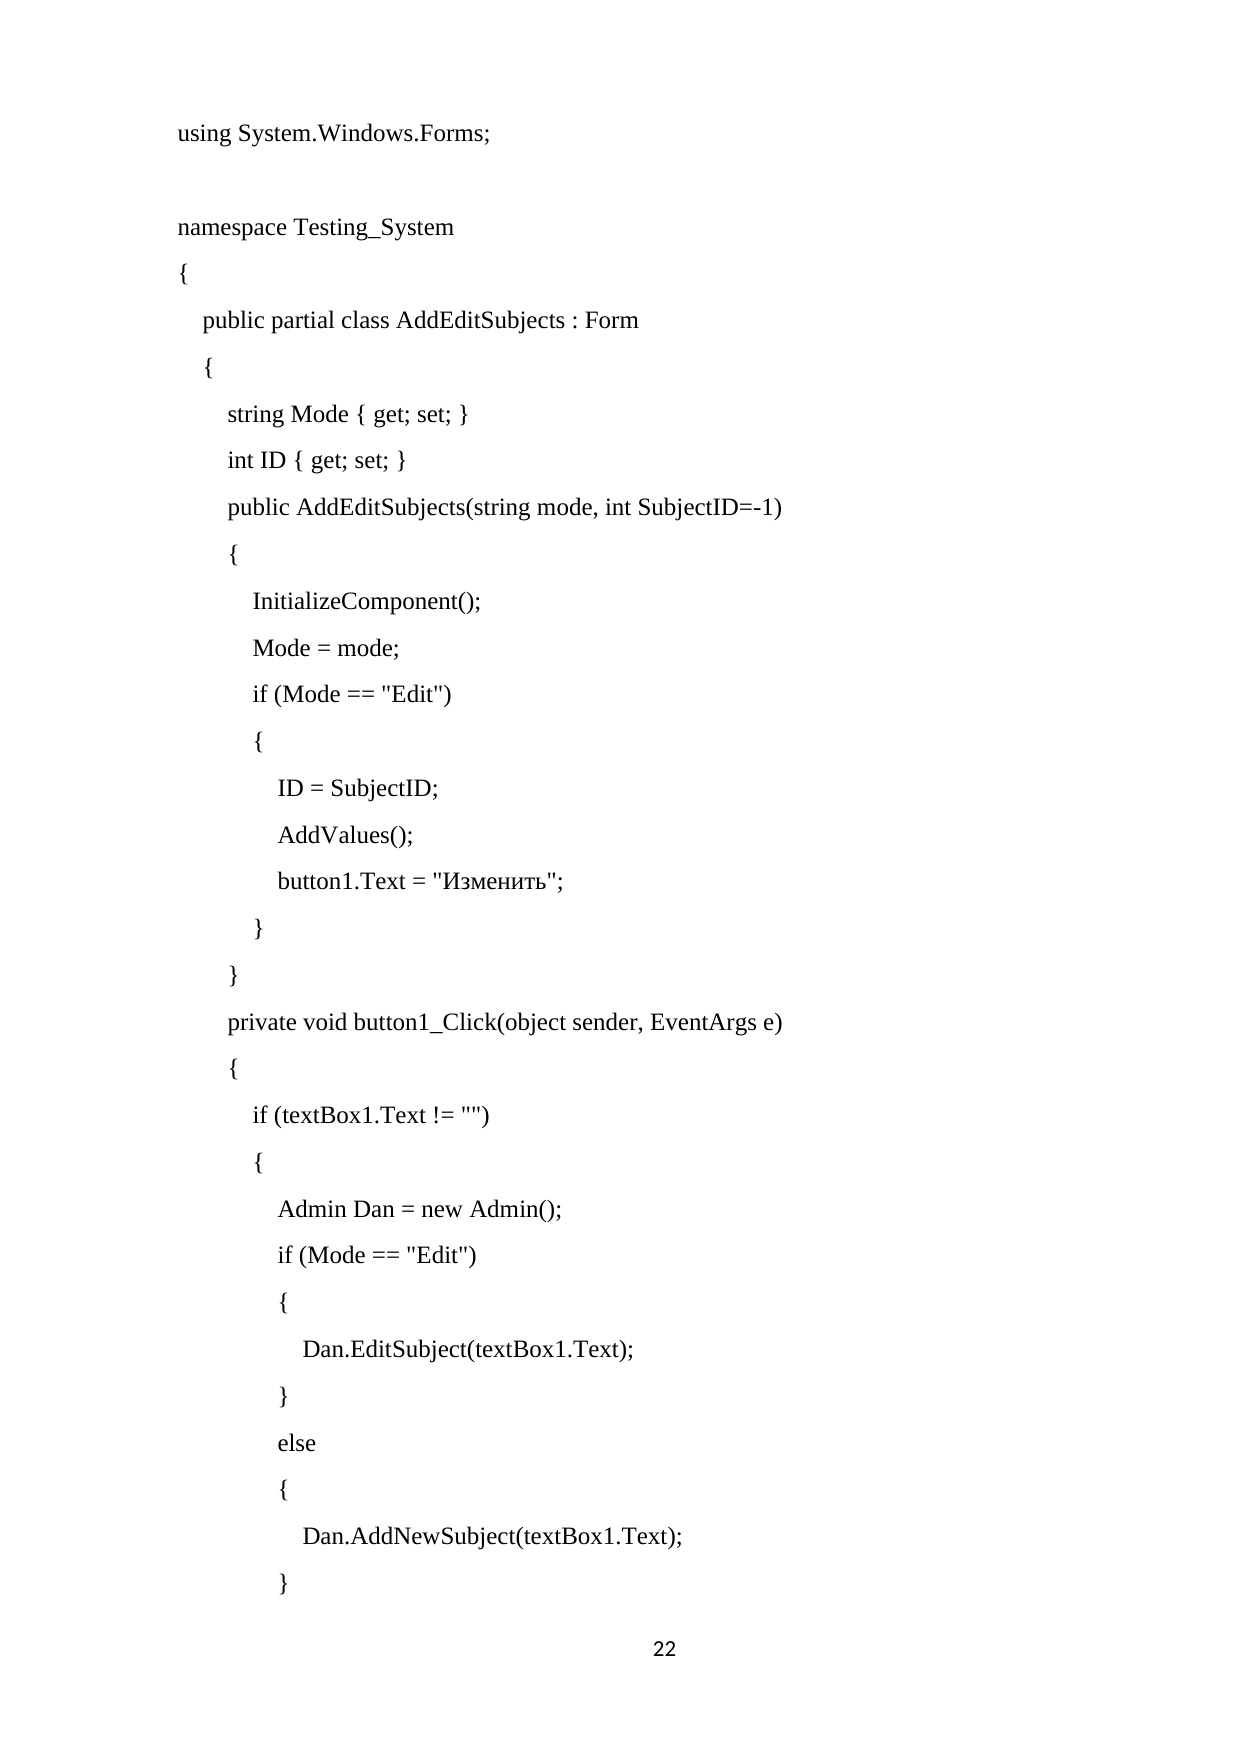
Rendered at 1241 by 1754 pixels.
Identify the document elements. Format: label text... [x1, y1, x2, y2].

text if (Mode == "Edit") [177, 1241, 1152, 1269]
text if (textBox1.Text != "") [177, 1100, 1152, 1129]
text { [177, 1287, 1152, 1316]
text Mode = mode; [177, 633, 1152, 661]
text using System.Windows.Forms; [177, 118, 1152, 147]
text public AddEditSubjects(string mode, int SubjectID=-1) [177, 492, 1152, 521]
text { [177, 1053, 1152, 1082]
text string Mode { get; set; } [177, 399, 1152, 427]
text } [177, 1568, 1152, 1597]
text int ID { get; set; } [177, 446, 1152, 474]
text AddValues(); [177, 820, 1152, 848]
text } [177, 960, 1152, 989]
text } [177, 1381, 1152, 1410]
text Dan.AddNewSubject(textBox1.Text); [177, 1521, 1152, 1550]
text { [177, 258, 1152, 287]
text public partial class AddEditSubjects : Form [177, 305, 1152, 334]
text Dan.EditSubject(textBox1.Text); [177, 1334, 1152, 1363]
text else [177, 1428, 1152, 1456]
text private void button1_Click(object sender, EventArgs e) [177, 1007, 1152, 1036]
text { [177, 352, 1152, 381]
text namespace Testing_System [177, 212, 1152, 240]
text if (Mode == "Edit") [177, 679, 1152, 708]
text { [177, 1474, 1152, 1503]
text } [177, 913, 1152, 942]
text { [177, 726, 1152, 755]
text InitializeComponent(); [177, 586, 1152, 614]
text Admin Dan = new Admin(); [177, 1194, 1152, 1223]
text button1.Text = "Изменить"; [177, 866, 1152, 895]
text { [177, 539, 1152, 568]
text { [177, 1147, 1152, 1176]
text ID = SubjectID; [177, 773, 1152, 802]
